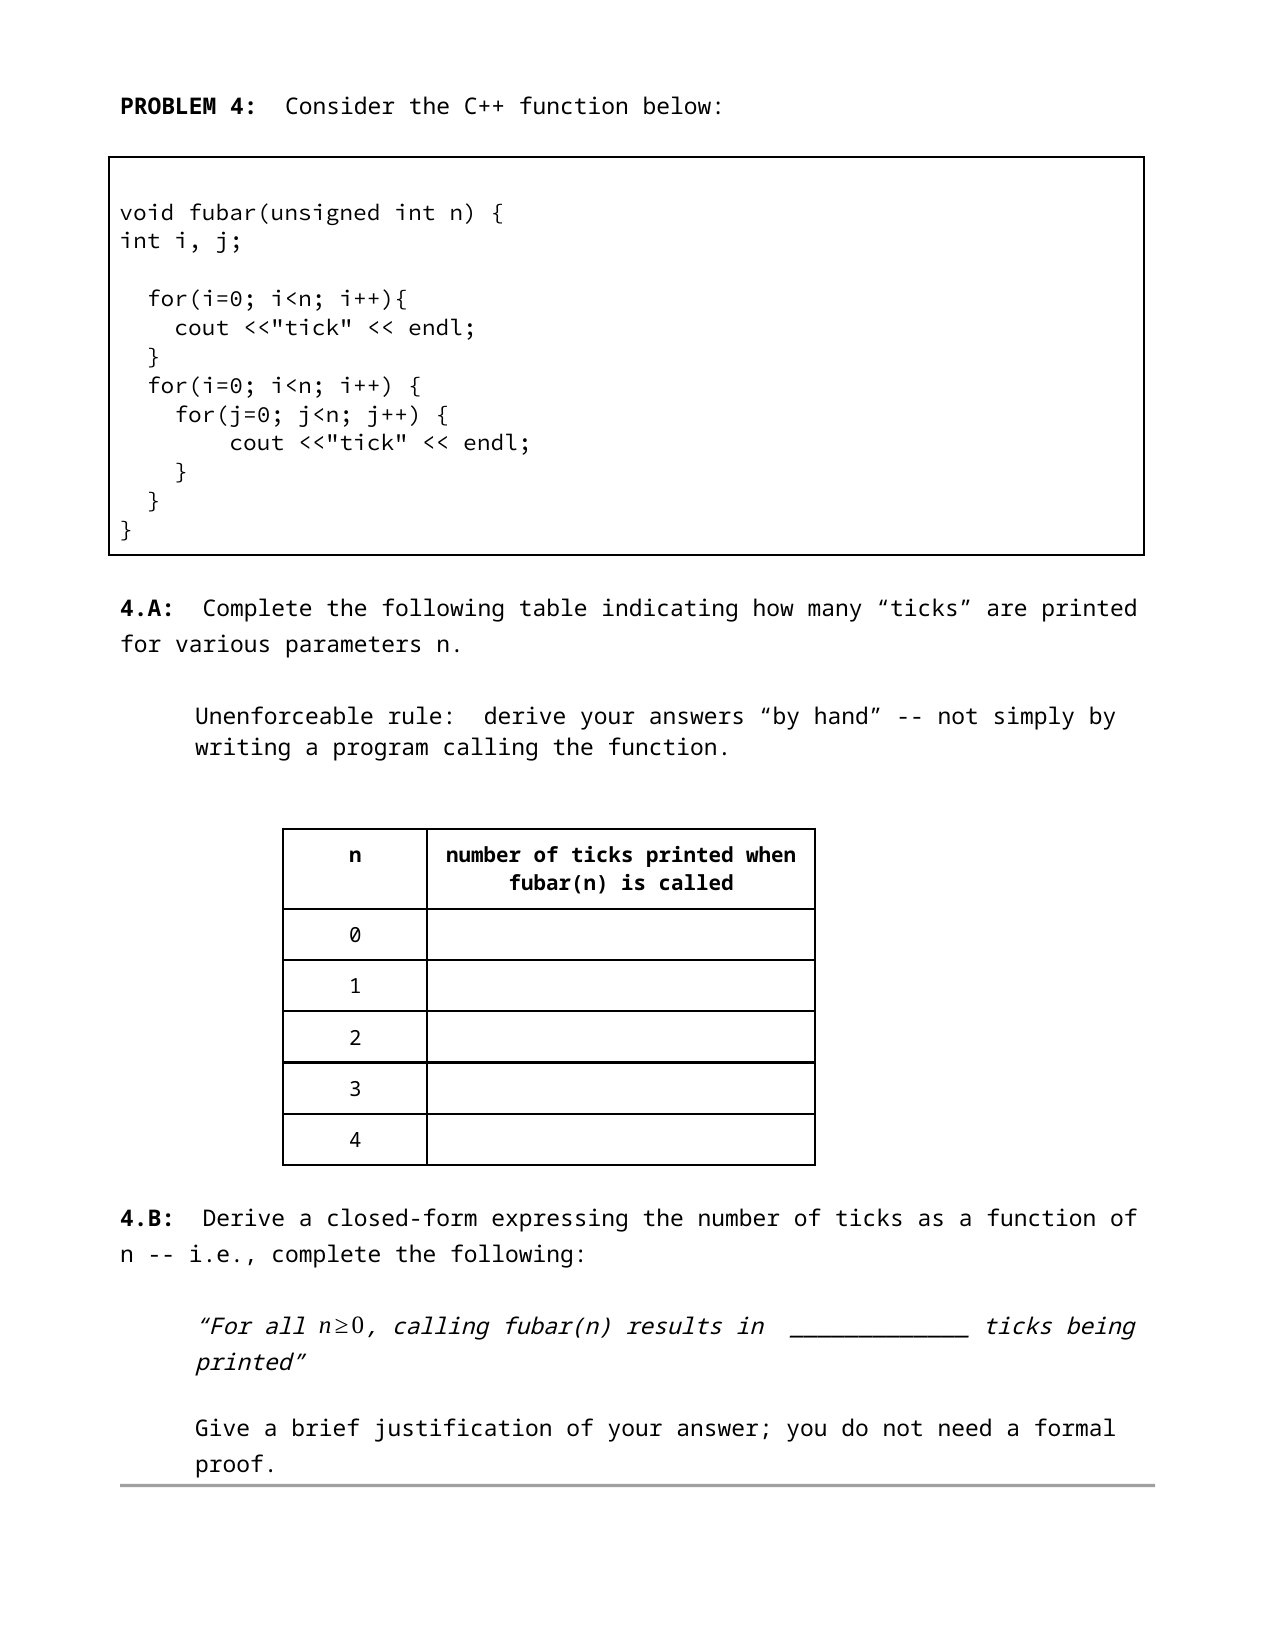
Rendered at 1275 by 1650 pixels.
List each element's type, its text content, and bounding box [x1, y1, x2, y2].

text Give a brief justification of your answer; you do not need a formal proof. [195, 1412, 1155, 1479]
table_header void fubar(unsigned int n) { int i, j; for(i=0; i<n; i++){ cout <<"tick" << endl; } for(i=0; i<n; i++) { for(j=0; j<n; j++) { cout <<"tick" << endl; } } } [110, 158, 1143, 554]
text “For all , calling fubar(n) results in _____________ ticks being printed” [195, 1310, 1155, 1377]
table_header n [284, 830, 426, 907]
table_cell 1 [284, 961, 426, 1010]
table_cell [428, 961, 814, 1010]
table_cell 2 [284, 1012, 426, 1061]
table_cell [428, 910, 814, 959]
text 4.A: Complete the following table indicating how many “ticks” are printed for various parameters n. [120, 592, 1155, 659]
table_cell 4 [284, 1115, 426, 1164]
table_cell [428, 1064, 814, 1113]
table_cell [428, 1115, 814, 1164]
table_cell 0 [284, 910, 426, 959]
text PROBLEM 4: Consider the C++ function below: [120, 90, 1155, 121]
text 4.B: Derive a closed-form expressing the number of ticks as a function of n -- i.e., complete the following: [120, 1202, 1155, 1269]
text Unenforceable rule: derive your answers “by hand” -- not simply by writing a program calling the function. [195, 700, 1155, 762]
table_cell [428, 1012, 814, 1061]
table_header number of ticks printed when fubar(n) is called [428, 830, 814, 907]
table_cell 3 [284, 1064, 426, 1113]
